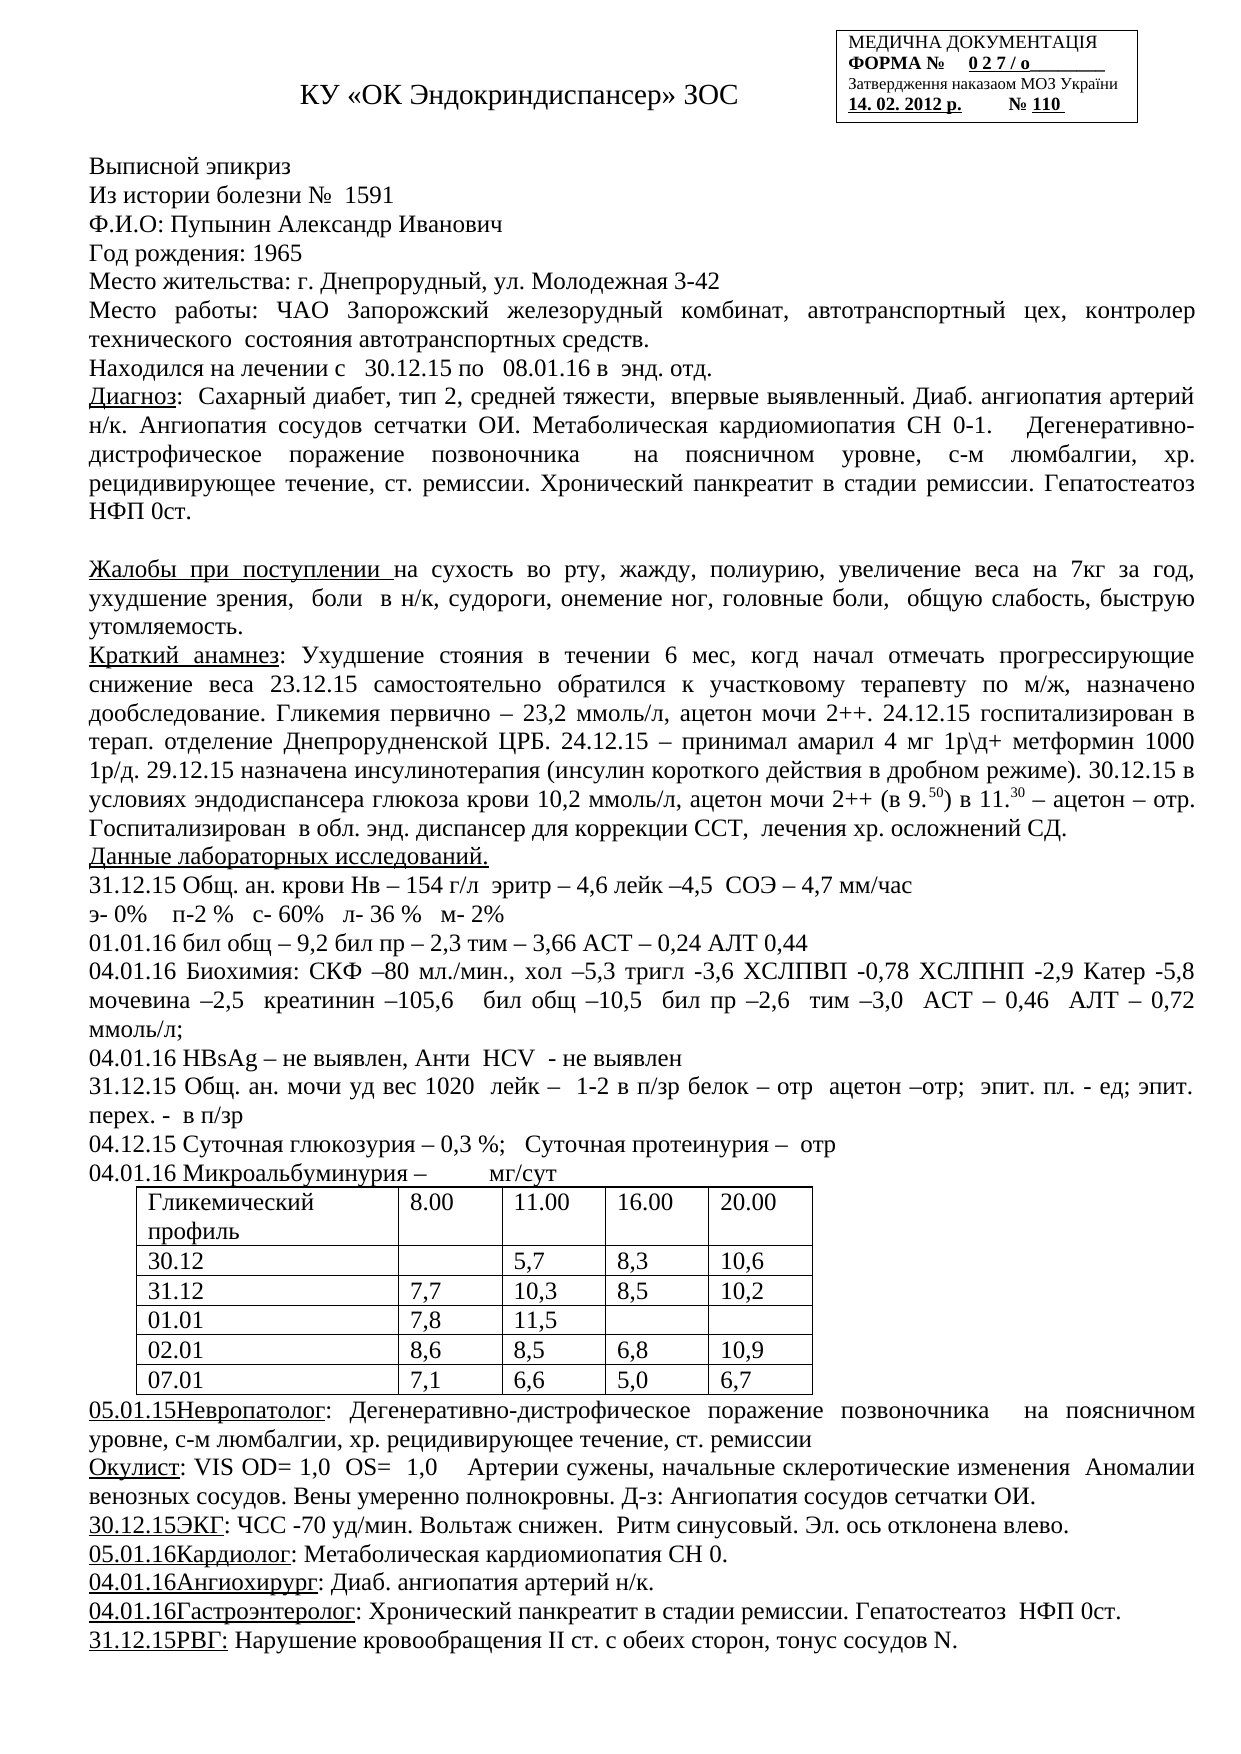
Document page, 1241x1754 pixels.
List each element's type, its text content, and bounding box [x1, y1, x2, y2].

table_cell 8,3 [606, 1246, 708, 1275]
table_cell 31.12 [137, 1276, 398, 1304]
subtitle Выписной эпикриз [89, 151, 1202, 180]
table_cell 7,8 [399, 1306, 502, 1334]
text 31.12.15РВГ: Нарушение кровообращения II ст. с обеих сторон, тонус сосудов N. [89, 1625, 1196, 1654]
table_cell 10,6 [709, 1246, 812, 1275]
table_cell 01.01 [137, 1306, 398, 1334]
text Окулист: VIS OD= 1,0 OS= 1,0 Артерии сужены, начальные склеротические изменения Аномалии венозных сосудов. Вены умеренно полнокровны. Д-з: Ангиопатия сосудов сетчатки ОИ. [89, 1452, 1196, 1510]
table_cell 5,0 [606, 1365, 708, 1394]
table_header Гликемический профиль [137, 1188, 398, 1245]
text Данные лабораторных исследований. [89, 841, 1196, 870]
text 04.01.16 Биохимия: СКФ –80 мл./мин., хол –5,3 тригл -3,6 ХСЛПВП -0,78 ХСЛПНП -2,9 Катер -5,8 мочевина –2,5 креатинин –105,6 бил общ –10,5 бил пр –2,6 тим –3,0 АСТ – 0,46 АЛТ – 0,72 ммоль/л; [89, 956, 1196, 1043]
table_header 8.00 [399, 1188, 502, 1245]
text 04.01.16 НВsАg – не выявлен, Анти НСV - не выявлен [89, 1043, 1196, 1071]
table_cell 6,6 [503, 1365, 605, 1394]
table_cell [709, 1306, 812, 1334]
text 30.12.15ЭКГ: ЧСС -70 уд/мин. Вольтаж снижен. Ритм синусовый. Эл. ось отклонена влево. [89, 1510, 1196, 1539]
subtitle 04.01.16 Микроальбуминурия – мг/сут [89, 1158, 1196, 1186]
text 01.01.16 бил общ – 9,2 бил пр – 2,3 тим – 3,66 АСТ – 0,24 АЛТ 0,44 [89, 928, 1196, 956]
subtitle Ф.И.О: Пупынин Александр Иванович [89, 209, 1196, 238]
table_cell 7,7 [399, 1276, 502, 1304]
table_cell 6,7 [709, 1365, 812, 1394]
text 04.12.15 Суточная глюкозурия – 0,3 %; Суточная протеинурия – отр [89, 1129, 1196, 1158]
table_cell 5,7 [503, 1246, 605, 1275]
table_cell [399, 1246, 502, 1275]
table_header 20.00 [709, 1188, 812, 1245]
text Место работы: ЧАО Запорожский железорудный комбинат, автотранспортный цех, контролер технического состояния автотранспортных средств. [89, 295, 1196, 353]
text 05.01.15Невропатолог: Дегенеративно-дистрофическое поражение позвоночника на поясничном уровне, с-м люмбалгии, хр. рецидивирующее течение, ст. ремиссии [89, 1395, 1196, 1452]
table_cell [606, 1306, 708, 1334]
text 31.12.15 Общ. ан. крови Нв – 154 г/л эритр – 4,6 лейк –4,5 СОЭ – 4,7 мм/час [89, 870, 1196, 899]
text 05.01.16Кардиолог: Метаболическая кардиомиопатия СН 0. [89, 1539, 1196, 1567]
table_cell 07.01 [137, 1365, 398, 1394]
text Место жительства: г. Днепрорудный, ул. Молодежная 3-42 [89, 266, 1196, 295]
text Краткий анамнез: Ухудшение стояния в течении 6 мес, когд начал отмечать прогрессирующие снижение веса 23.12.15 самостоятельно обратился к участковому терапевту по м/ж, назначено дообследование. Гликемия первично – 23,2 ммоль/л, ацетон мочи 2++. 24.12.15 госпитализирован в терап. отделение Днепрорудненской ЦРБ. 24.12.15 – принимал амарил 4 мг 1р\д+ метформин 1000 1р/д. 29.12.15 назначена инсулинотерапия (инсулин короткого действия в дробном режиме). 30.12.15 в условиях эндодиспансера глюкоза крови 10,2 ммоль/л, ацетон мочи 2++ (в 9.50) в 11.30 – ацетон – отр. Госпитализирован в обл. энд. диспансер для коррекции ССТ, лечения хр. осложнений СД. [89, 640, 1196, 841]
table_cell 02.01 [137, 1335, 398, 1364]
table_cell 8,6 [399, 1335, 502, 1364]
table_cell 8,5 [503, 1335, 605, 1364]
table_cell 30.12 [137, 1246, 398, 1275]
table_cell 10,3 [503, 1276, 605, 1304]
table_cell 10,2 [709, 1276, 812, 1304]
table_header 11.00 [503, 1188, 605, 1245]
table_cell 8,5 [606, 1276, 708, 1304]
table_cell 6,8 [606, 1335, 708, 1364]
table_cell 11,5 [503, 1306, 605, 1334]
subtitle Из истории болезни № 1591 [89, 180, 1196, 209]
text 04.01.16Ангиохирург: Диаб. ангиопатия артерий н/к. [89, 1567, 1196, 1596]
text Год рождения: 1965 [89, 238, 1196, 266]
text 04.01.16Гастроэнтеролог: Хронический панкреатит в стадии ремиссии. Гепатостеатоз НФП 0ст. [89, 1596, 1196, 1625]
table_cell 7,1 [399, 1365, 502, 1394]
subtitle 31.12.15 Общ. ан. мочи уд вес 1020 лейк – 1-2 в п/зр белок – отр ацетон –отр; эпит. пл. - ед; эпит. перех. - в п/зр [89, 1071, 1196, 1129]
text э- 0% п-2 % с- 60% л- 36 % м- 2% [89, 899, 1196, 928]
text Диагноз: Сахарный диабет, тип 2, средней тяжести, впервые выявленный. Диаб. ангиопатия артерий н/к. Ангиопатия сосудов сетчатки ОИ. Метаболическая кардиомиопатия СН 0-1. Дегенеративно-дистрофическое поражение позвоночника на поясничном уровне, с-м люмбалгии, хр. рецидивирующее течение, ст. ремиссии. Хронический панкреатит в стадии ремиссии. Гепатостеатоз НФП 0ст. [89, 381, 1196, 525]
table_cell 10,9 [709, 1335, 812, 1364]
text Находился на лечении с 30.12.15 по 08.01.16 в энд. отд. [89, 353, 1196, 381]
table_header 16.00 [606, 1188, 708, 1245]
text Жалобы при поступлении на сухость во рту, жажду, полиурию, увеличение веса на 7кг за год, ухудшение зрения, боли в н/к, судороги, онемение ног, головные боли, общую слабость, быструю утомляемость. [89, 554, 1196, 640]
